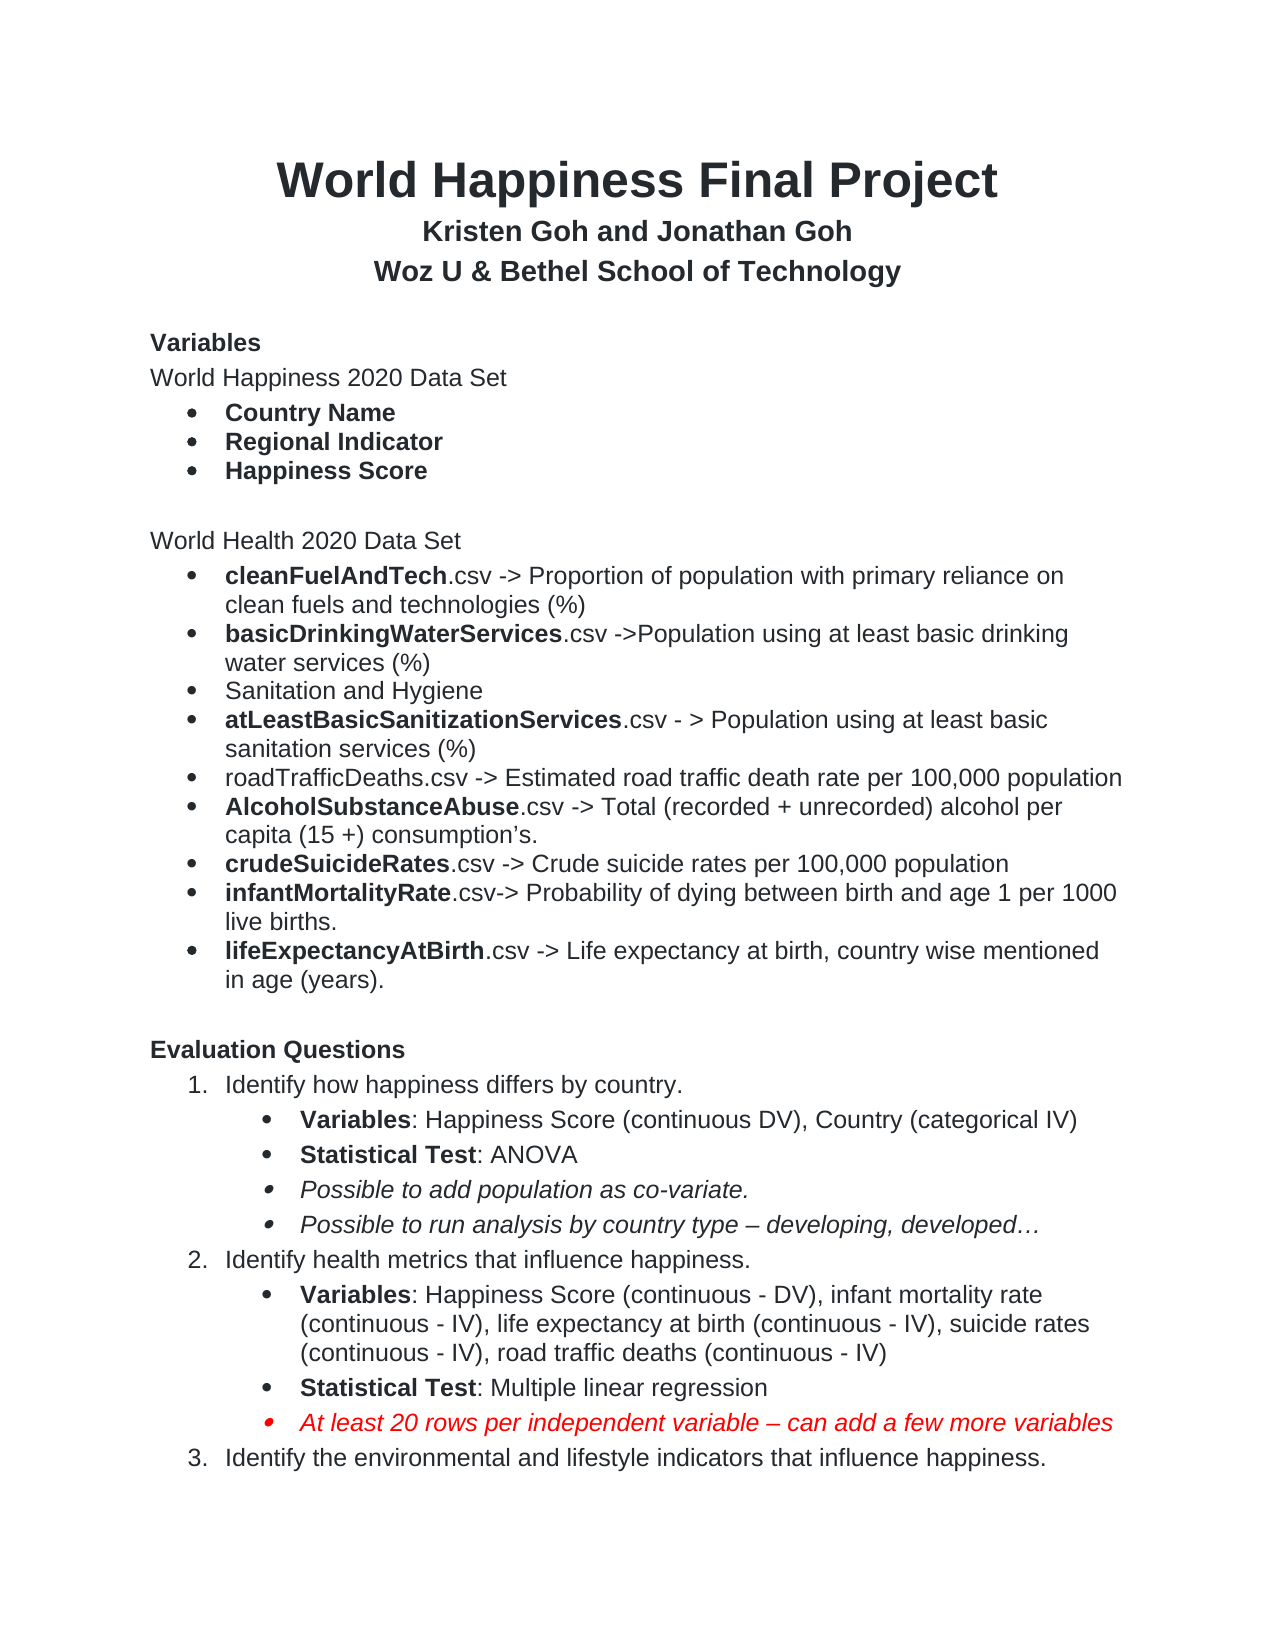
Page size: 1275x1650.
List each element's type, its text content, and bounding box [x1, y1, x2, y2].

list infantMortalityRate.csv-> Probability of dying between birth and age 1 per 1000 live births. [187, 878, 1125, 936]
list Sanitation and Hygiene [187, 676, 1125, 705]
list Identify health metrics that influence happiness. [187, 1245, 1125, 1274]
list cleanFuelAndTech.csv -> Proportion of population with primary reliance on clean fuels and technologies (%) [187, 561, 1125, 619]
text World Happiness Final Project [150, 150, 1125, 207]
list Possible to add population as co-variate. [262, 1175, 1125, 1204]
list Variables: Happiness Score (continuous DV), Country (categorical IV) [262, 1104, 1125, 1133]
list Happiness Score [187, 456, 1125, 485]
list crudeSuicideRates.csv -> Crude suicide rates per 100,000 population [187, 849, 1125, 878]
list Regional Indicator [187, 427, 1125, 456]
list Statistical Test: ANOVA [262, 1140, 1125, 1168]
list roadTrafficDeaths.csv -> Estimated road traffic death rate per 100,000 population [187, 763, 1125, 792]
text Variables [150, 328, 1125, 357]
list Statistical Test: Multiple linear regression [262, 1373, 1125, 1401]
list Identify how happiness differs by country. [187, 1069, 1125, 1098]
list basicDrinkingWaterServices.csv ->Population using at least basic drinking water services (%) [187, 619, 1125, 676]
text Woz U & Bethel School of Technology [150, 253, 1125, 287]
list AlcoholSubstanceAbuse.csv -> Total (recorded + unrecorded) alcohol per capita (15 +) consumption’s. [187, 792, 1125, 849]
list lifeExpectancyAtBirth.csv -> Life expectancy at birth, country wise mentioned in age (years). [187, 936, 1125, 993]
list Country Name [187, 398, 1125, 427]
list Identify the environmental and lifestyle indicators that influence happiness. [187, 1443, 1125, 1472]
text World Health 2020 Data Set [150, 526, 1125, 555]
list Variables: Happiness Score (continuous - DV), infant mortality rate (continuous - IV), life expectancy at birth (continuous - IV), suicide rates (continuous - IV), road traffic deaths (continuous - IV) [262, 1280, 1125, 1366]
text World Happiness 2020 Data Set [150, 363, 1125, 392]
text Evaluation Questions [150, 1034, 1125, 1063]
list At least 20 rows per independent variable – can add a few more variables [262, 1408, 1125, 1437]
list atLeastBasicSanitizationServices.csv - > Population using at least basic sanitation services (%) [187, 705, 1125, 763]
list Possible to run analysis by country type – developing, developed… [262, 1210, 1125, 1239]
text Kristen Goh and Jonathan Goh [150, 214, 1125, 247]
